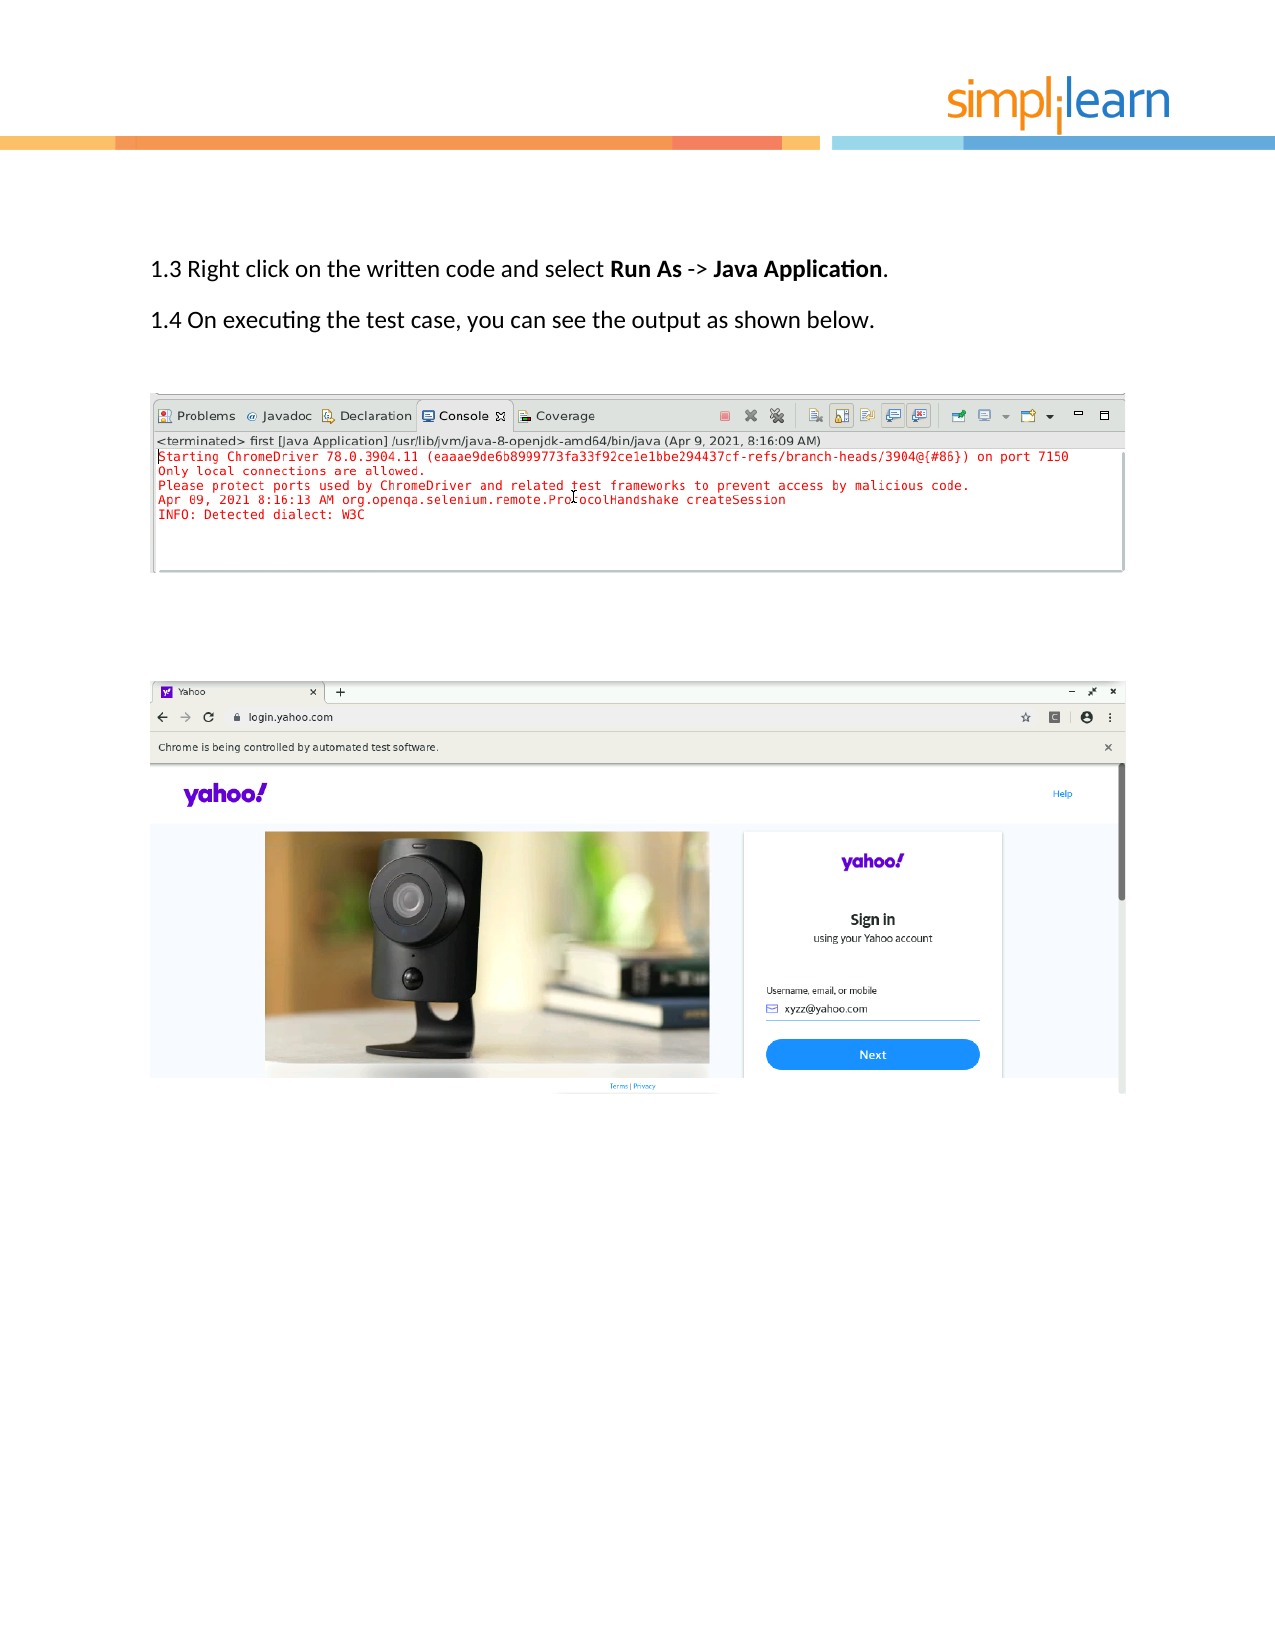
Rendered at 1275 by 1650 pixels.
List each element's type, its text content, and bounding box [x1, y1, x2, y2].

picture [0, 76, 1275, 150]
picture [150, 393, 1125, 573]
text 1.3 Right click on the written code and select Run As -> Java Application. [150, 253, 1125, 283]
picture [150, 681, 1125, 1094]
text 1.4 On executing the test case, you can see the output as shown below. [150, 304, 1125, 334]
